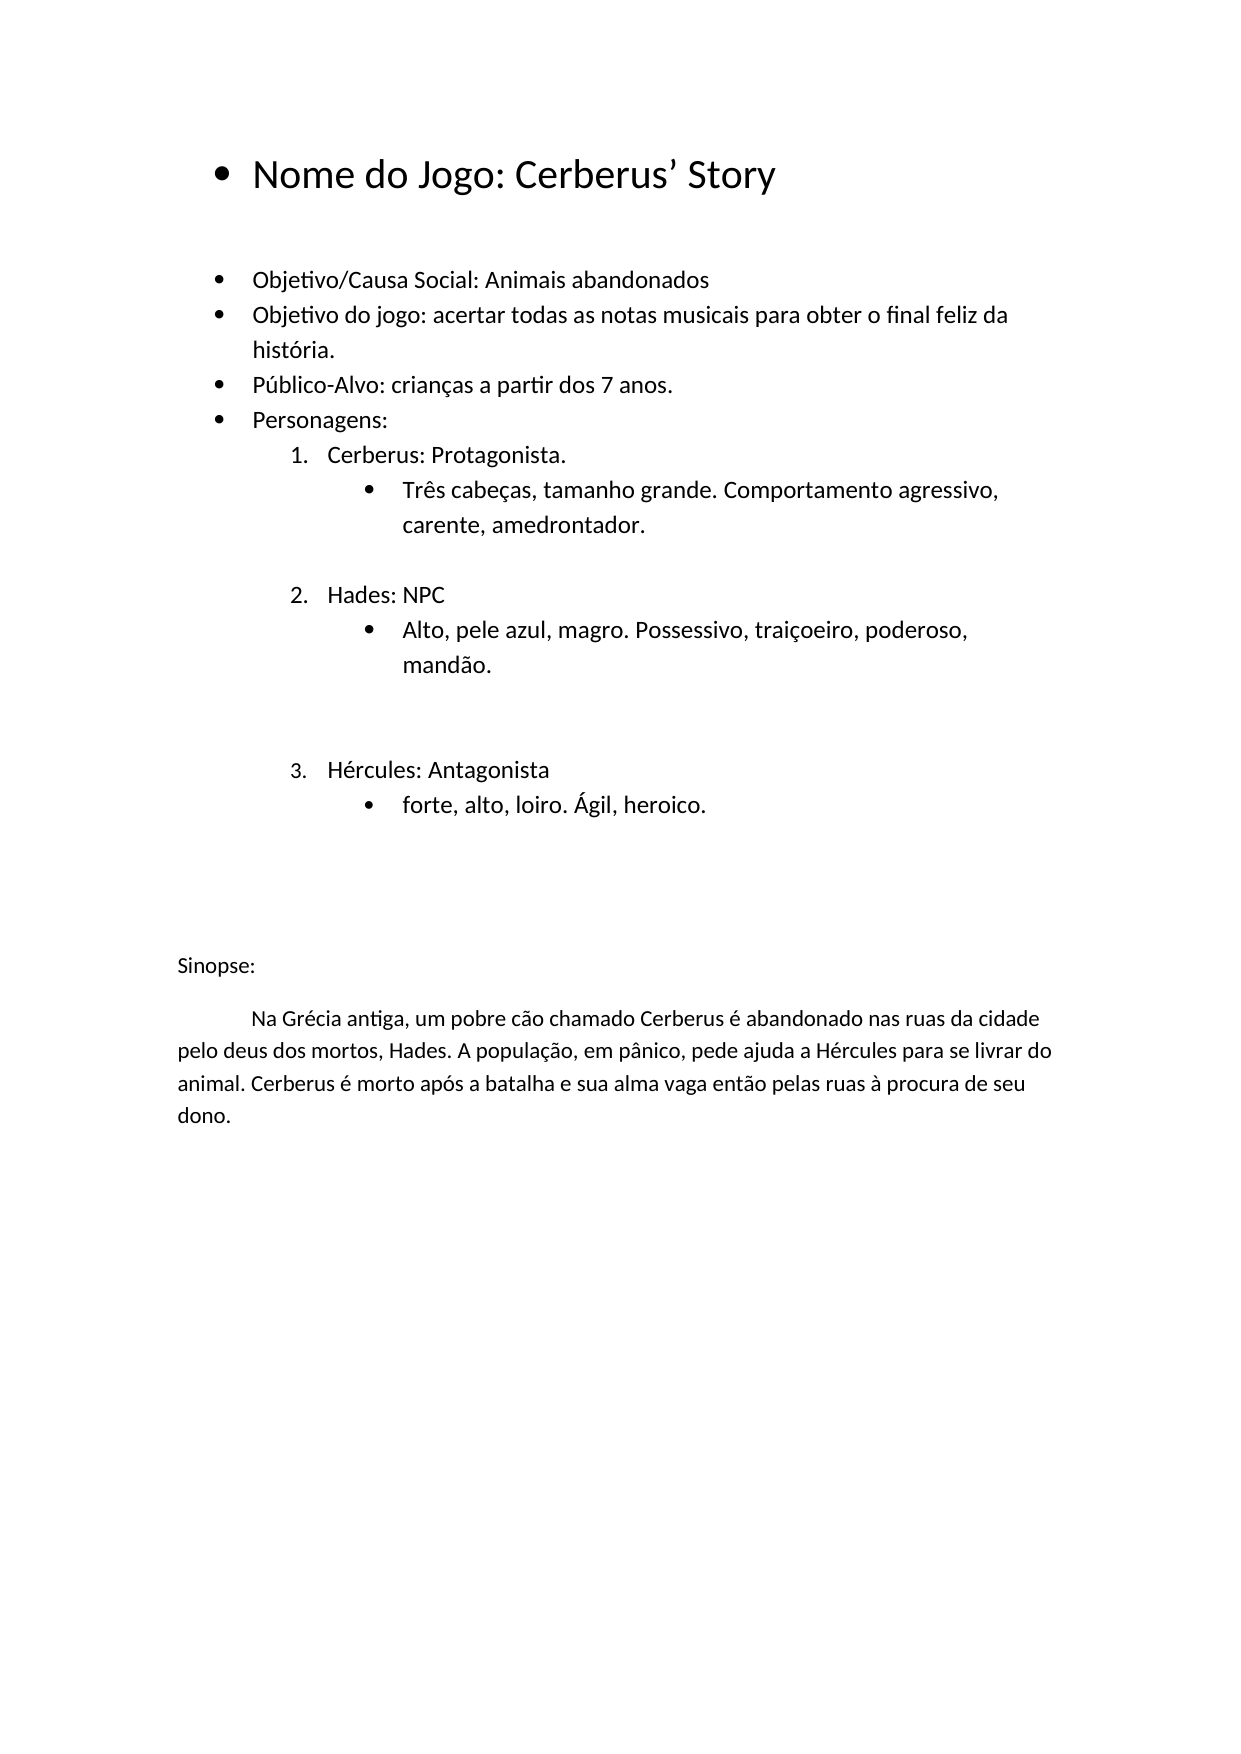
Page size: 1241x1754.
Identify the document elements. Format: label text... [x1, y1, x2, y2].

list Personagens: [215, 404, 1063, 435]
list Cerberus: Protagonista. [290, 439, 1063, 470]
list Alto, pele azul, magro. Possessivo, traiçoeiro, poderoso, mandão. [365, 614, 1063, 680]
list Três cabeças, tamanho grande. Comportamento agressivo, carente, amedrontador. [365, 474, 1063, 540]
list Objetivo do jogo: acertar todas as notas musicais para obter o final feliz da história. [215, 299, 1063, 365]
list Público-Alvo: crianças a partir dos 7 anos. [215, 369, 1063, 400]
list Nome do Jogo: Cerberus’ Story [215, 148, 1063, 198]
text Sinopse: [177, 951, 1063, 979]
text Na Grécia antiga, um pobre cão chamado Cerberus é abandonado nas ruas da cidade pelo deus dos mortos, Hades. A população, em pânico, pede ajuda a Hércules para se livrar do animal. Cerberus é morto após a batalha e sua alma vaga então pelas ruas à procura de seu dono. [177, 1004, 1063, 1129]
list Objetivo/Causa Social: Animais abandonados [215, 264, 1063, 295]
list Hades: NPC [290, 579, 1063, 610]
list Hércules: Antagonista [290, 754, 1063, 785]
list forte, alto, loiro. Ágil, heroico. [365, 789, 1063, 820]
